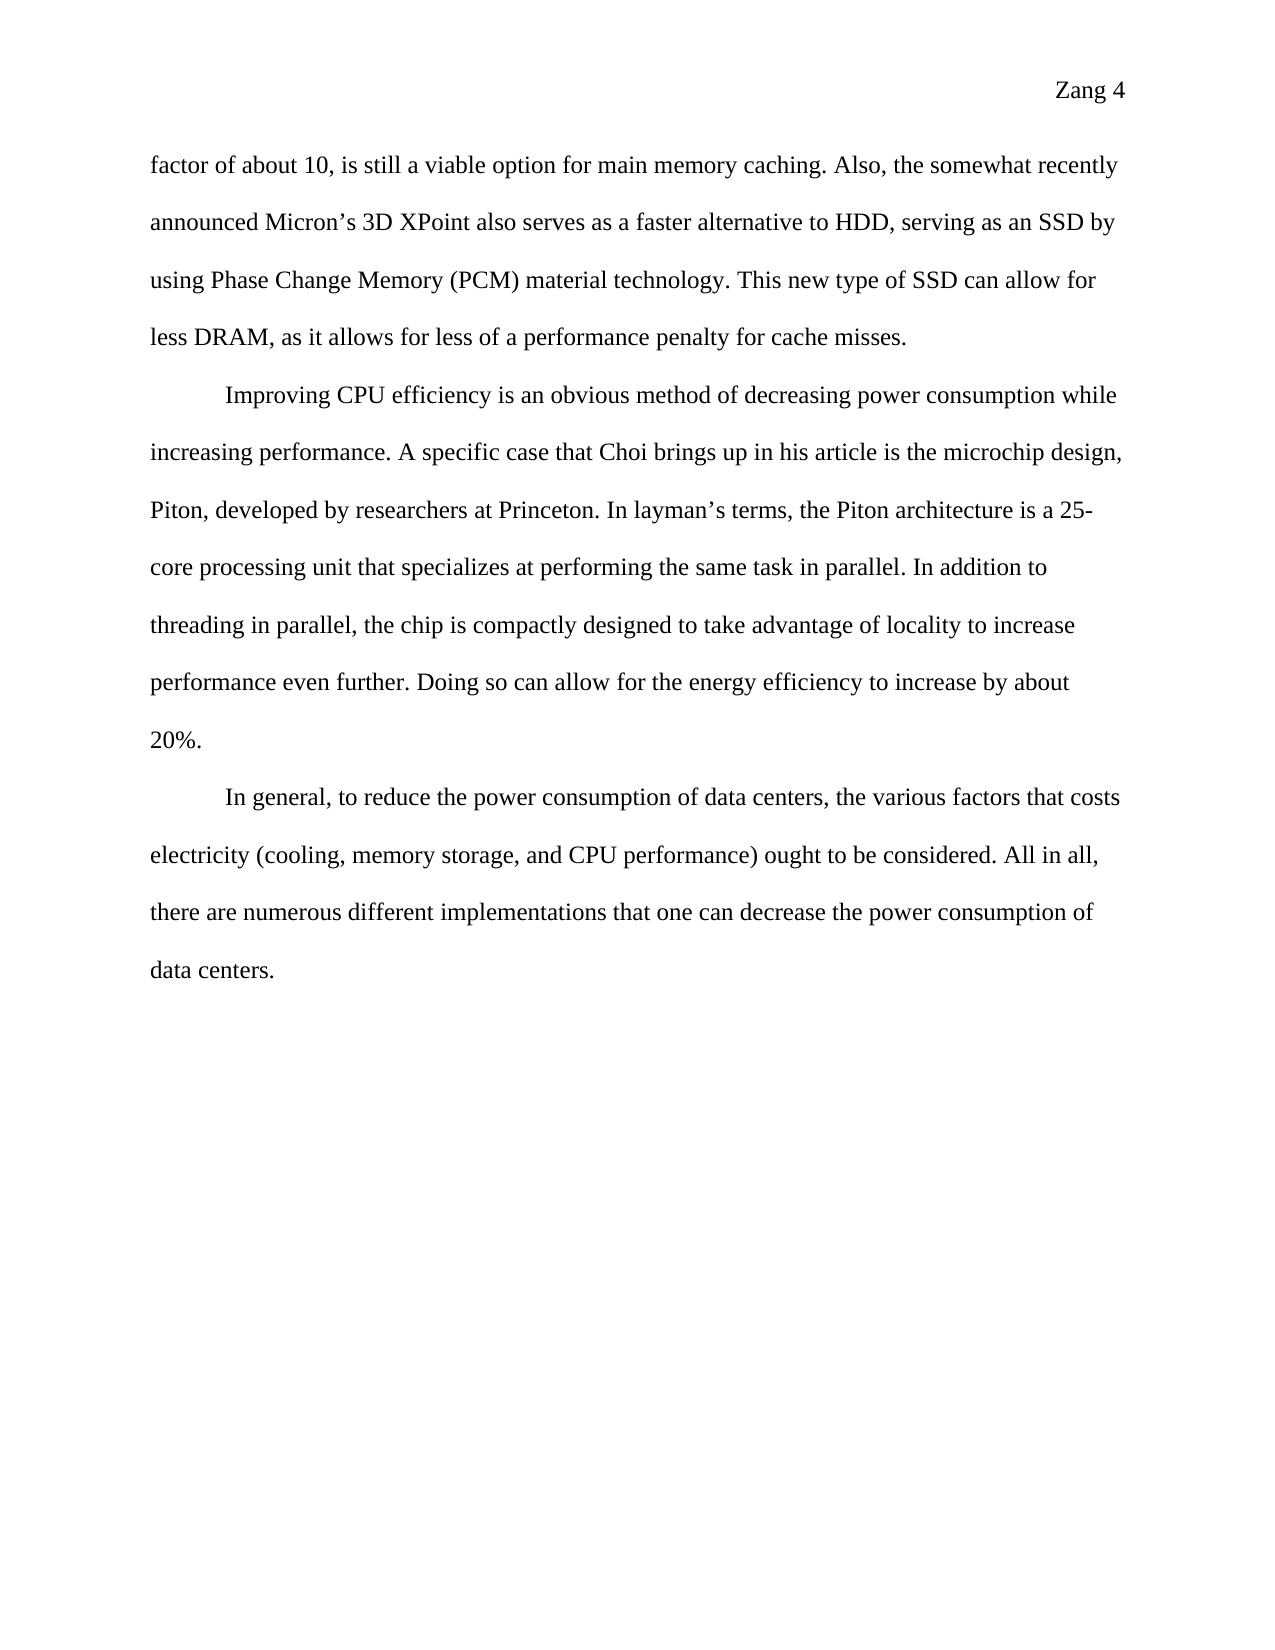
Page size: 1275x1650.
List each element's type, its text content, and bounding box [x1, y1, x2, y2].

text Improving CPU efficiency is an obvious method of decreasing power consumption while increasing performance. A specific case that Choi brings up in his article is the microchip design, Piton, developed by researchers at Princeton. In layman’s terms, the Piton architecture is a 25-core processing unit that specializes at performing the same task in parallel. In addition to threading in parallel, the chip is compactly designed to take advantage of locality to increase performance even further. Doing so can allow for the energy efficiency to increase by about 20%. [150, 380, 1125, 754]
text In general, to reduce the power consumption of data centers, the various factors that costs electricity (cooling, memory storage, and CPU performance) ought to be considered. All in all, there are numerous different implementations that one can decrease the power consumption of data centers. [150, 782, 1125, 984]
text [150, 150, 1125, 351]
